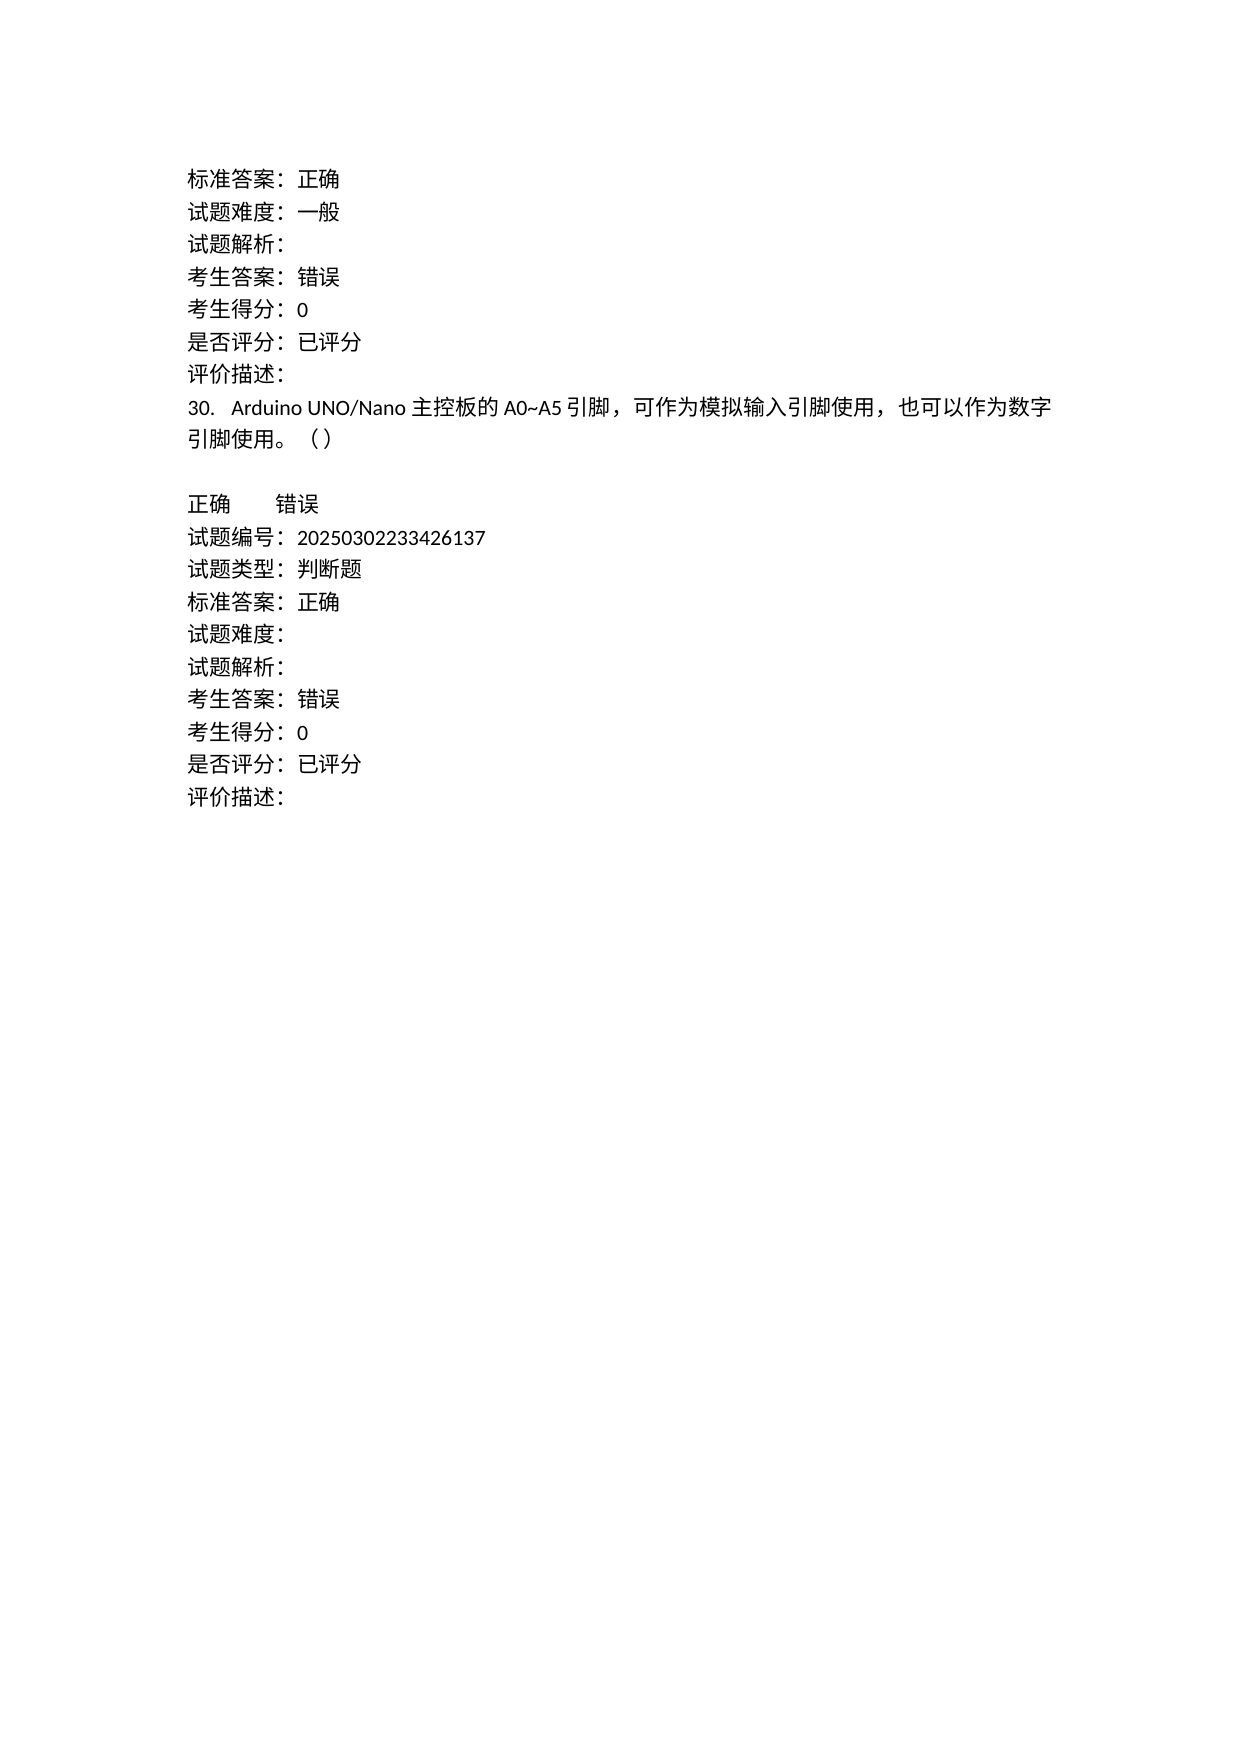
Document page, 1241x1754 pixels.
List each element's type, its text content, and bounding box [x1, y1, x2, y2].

text 试题难度： [187, 617, 1053, 649]
text 标准答案：正确 [187, 584, 1053, 617]
text 试题解析： [187, 649, 1053, 682]
text 评价描述： [187, 357, 1053, 389]
text 考生得分：0 [187, 292, 1053, 324]
text 考生得分：0 [187, 714, 1053, 747]
text 考生答案：错误 [187, 259, 1053, 292]
text 试题解析： [187, 227, 1053, 259]
text 30. Arduino UNO/Nano主控板的A0~A5引脚，可作为模拟输入引脚使用，也可以作为数字引脚使用。（ ） [187, 389, 1053, 454]
text 是否评分：已评分 [187, 747, 1053, 779]
text 试题类型：判断题 [187, 552, 1053, 584]
text 标准答案：正确 [187, 162, 1053, 194]
text 评价描述： [187, 779, 1053, 812]
text 试题难度：一般 [187, 194, 1053, 227]
text 是否评分：已评分 [187, 324, 1053, 357]
text 试题编号：20250302233426137 [187, 519, 1053, 552]
text 考生答案：错误 [187, 682, 1053, 714]
text 正确 错误 [187, 487, 1053, 519]
